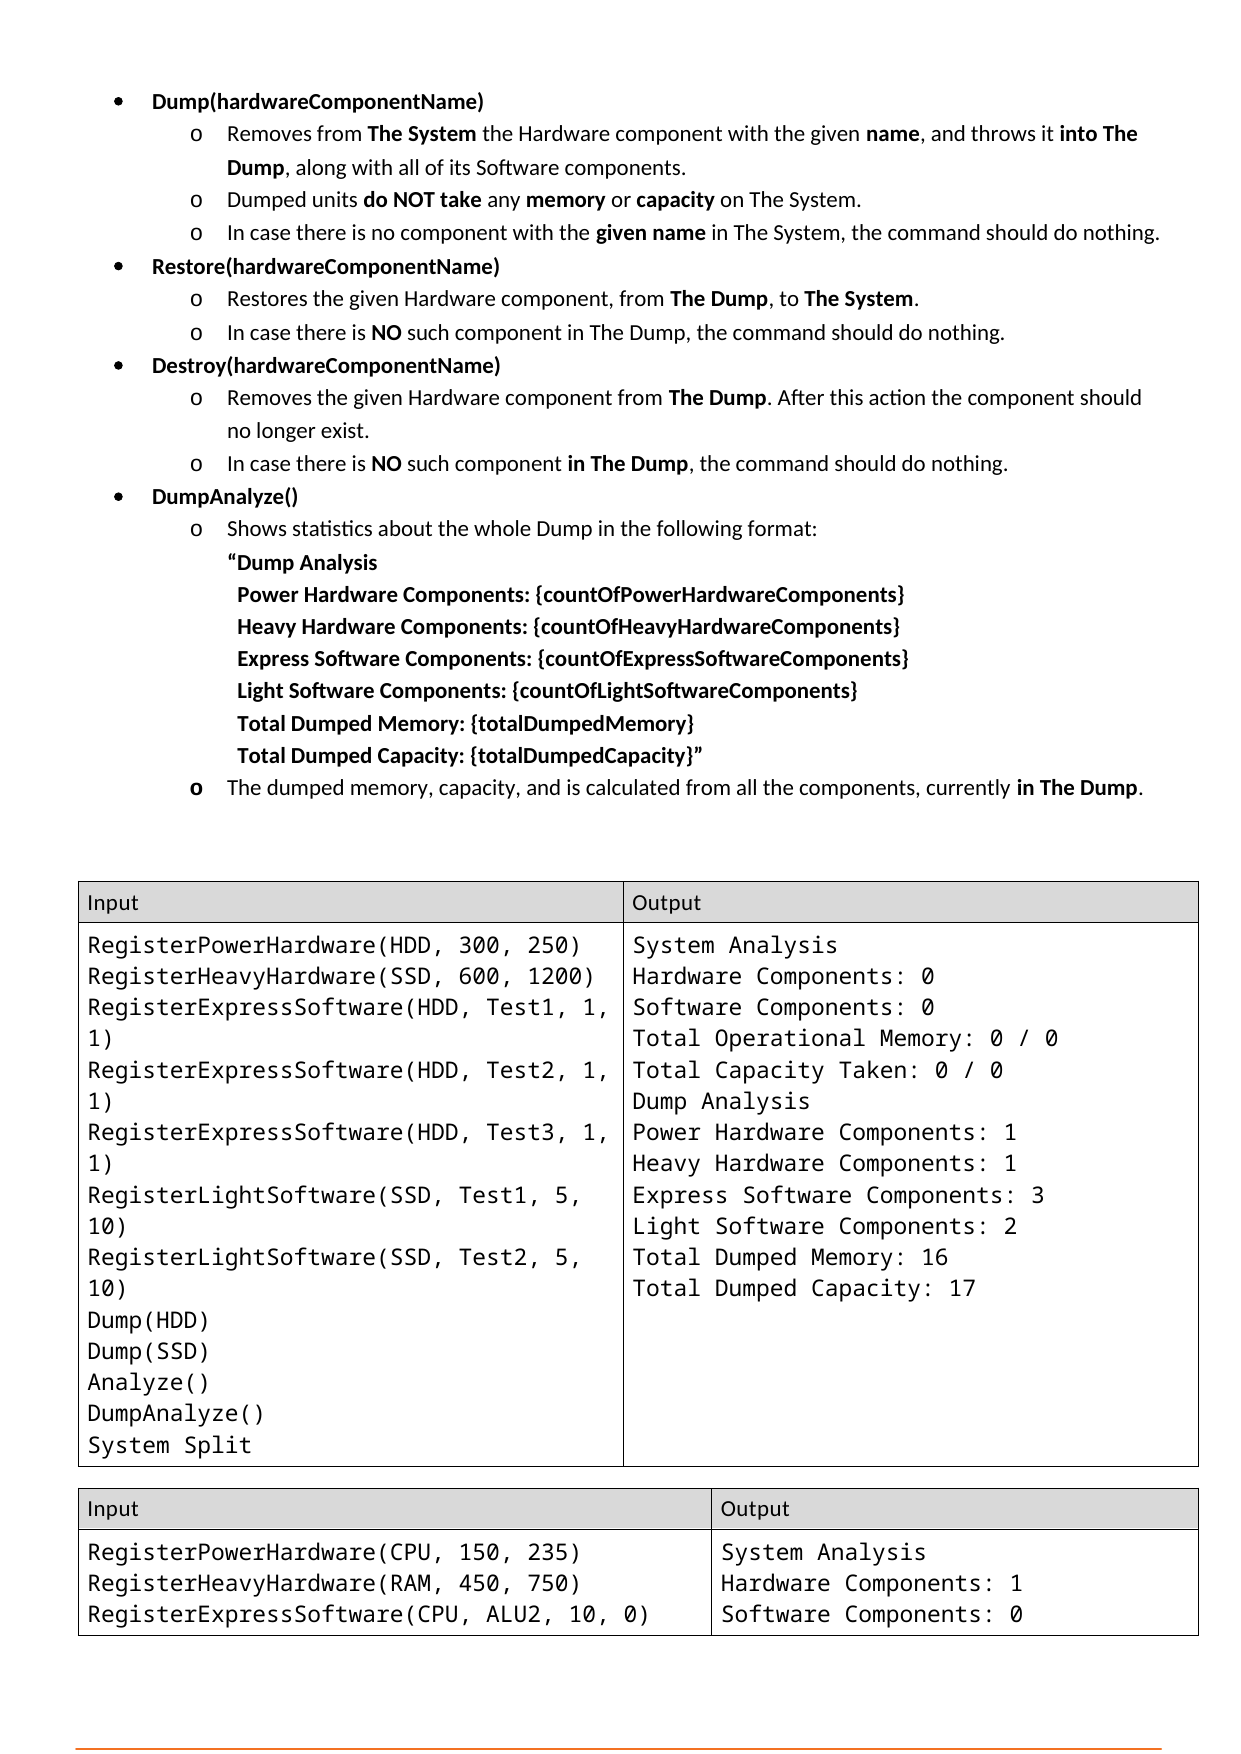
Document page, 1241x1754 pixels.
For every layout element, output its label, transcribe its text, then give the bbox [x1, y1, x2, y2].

list Express Software Components: {countOfExpressSoftwareComponents} [227, 644, 1163, 672]
table_header Output [712, 1489, 1198, 1528]
list Light Software Components: {countOfLightSoftwareComponents} [227, 677, 1163, 705]
list Dump(hardwareComponentName) [114, 87, 1163, 115]
list Power Hardware Components: {countOfPowerHardwareComponents} [227, 580, 1163, 608]
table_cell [712, 1530, 1198, 1635]
list Total Dumped Capacity: {totalDumpedCapacity}” [227, 741, 1163, 769]
list Removes the given Hardware component from The Dump. After this action the component should no longer exist. [189, 383, 1163, 445]
list Restore(hardwareComponentName) [114, 252, 1163, 280]
list In case there is NO such component in The Dump, the command should do nothing. [189, 449, 1163, 478]
table_header Input [79, 882, 623, 922]
list Total Dumped Memory: {totalDumpedMemory} [227, 709, 1163, 737]
list DumpAnalyze() [114, 482, 1163, 510]
table_cell RegisterPowerHardware(HDD, 300, 250) RegisterHeavyHardware(SSD, 600, 1200) RegisterExpressSoftware(HDD, Test1, 1, 1) RegisterExpressSoftware(HDD, Test2, 1, 1) RegisterExpressSoftware(HDD, Test3, 1, 1) RegisterLightSoftware(SSD, Test1, 5, 10) RegisterLightSoftware(SSD, Test2, 5, 10) Dump(HDD) Dump(SSD) Analyze() DumpAnalyze() System Split [79, 923, 623, 1466]
table_header Output [624, 882, 1198, 922]
list In case there is NO such component in The Dump, the command should do nothing. [189, 318, 1163, 347]
table_cell System Analysis Hardware Components: 0 Software Components: 0 Total Operational Memory: 0 / 0 Total Capacity Taken: 0 / 0 Dump Analysis Power Hardware Components: 1 Heavy Hardware Components: 1 Express Software Components: 3 Light Software Components: 2 Total Dumped Memory: 16 Total Dumped Capacity: 17 [624, 923, 1198, 1466]
list Shows statistics about the whole Dump in the following format: “Dump Analysis [189, 514, 1163, 576]
list The dumped memory, capacity, and is calculated from all the components, currently in The Dump. [189, 773, 1163, 802]
list Restores the given Hardware component, from The Dump, to The System. [189, 284, 1163, 313]
list In case there is no component with the given name in The System, the command should do nothing. [189, 218, 1163, 247]
list Removes from The System the Hardware component with the given name, and throws it into The Dump, along with all of its Software components. [189, 119, 1163, 181]
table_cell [79, 1530, 711, 1635]
list Heavy Hardware Components: {countOfHeavyHardwareComponents} [227, 612, 1163, 640]
list Destroy(hardwareComponentName) [114, 351, 1163, 379]
table_header Input [79, 1489, 711, 1528]
list Dumped units do NOT take any memory or capacity on The System. [189, 185, 1163, 214]
